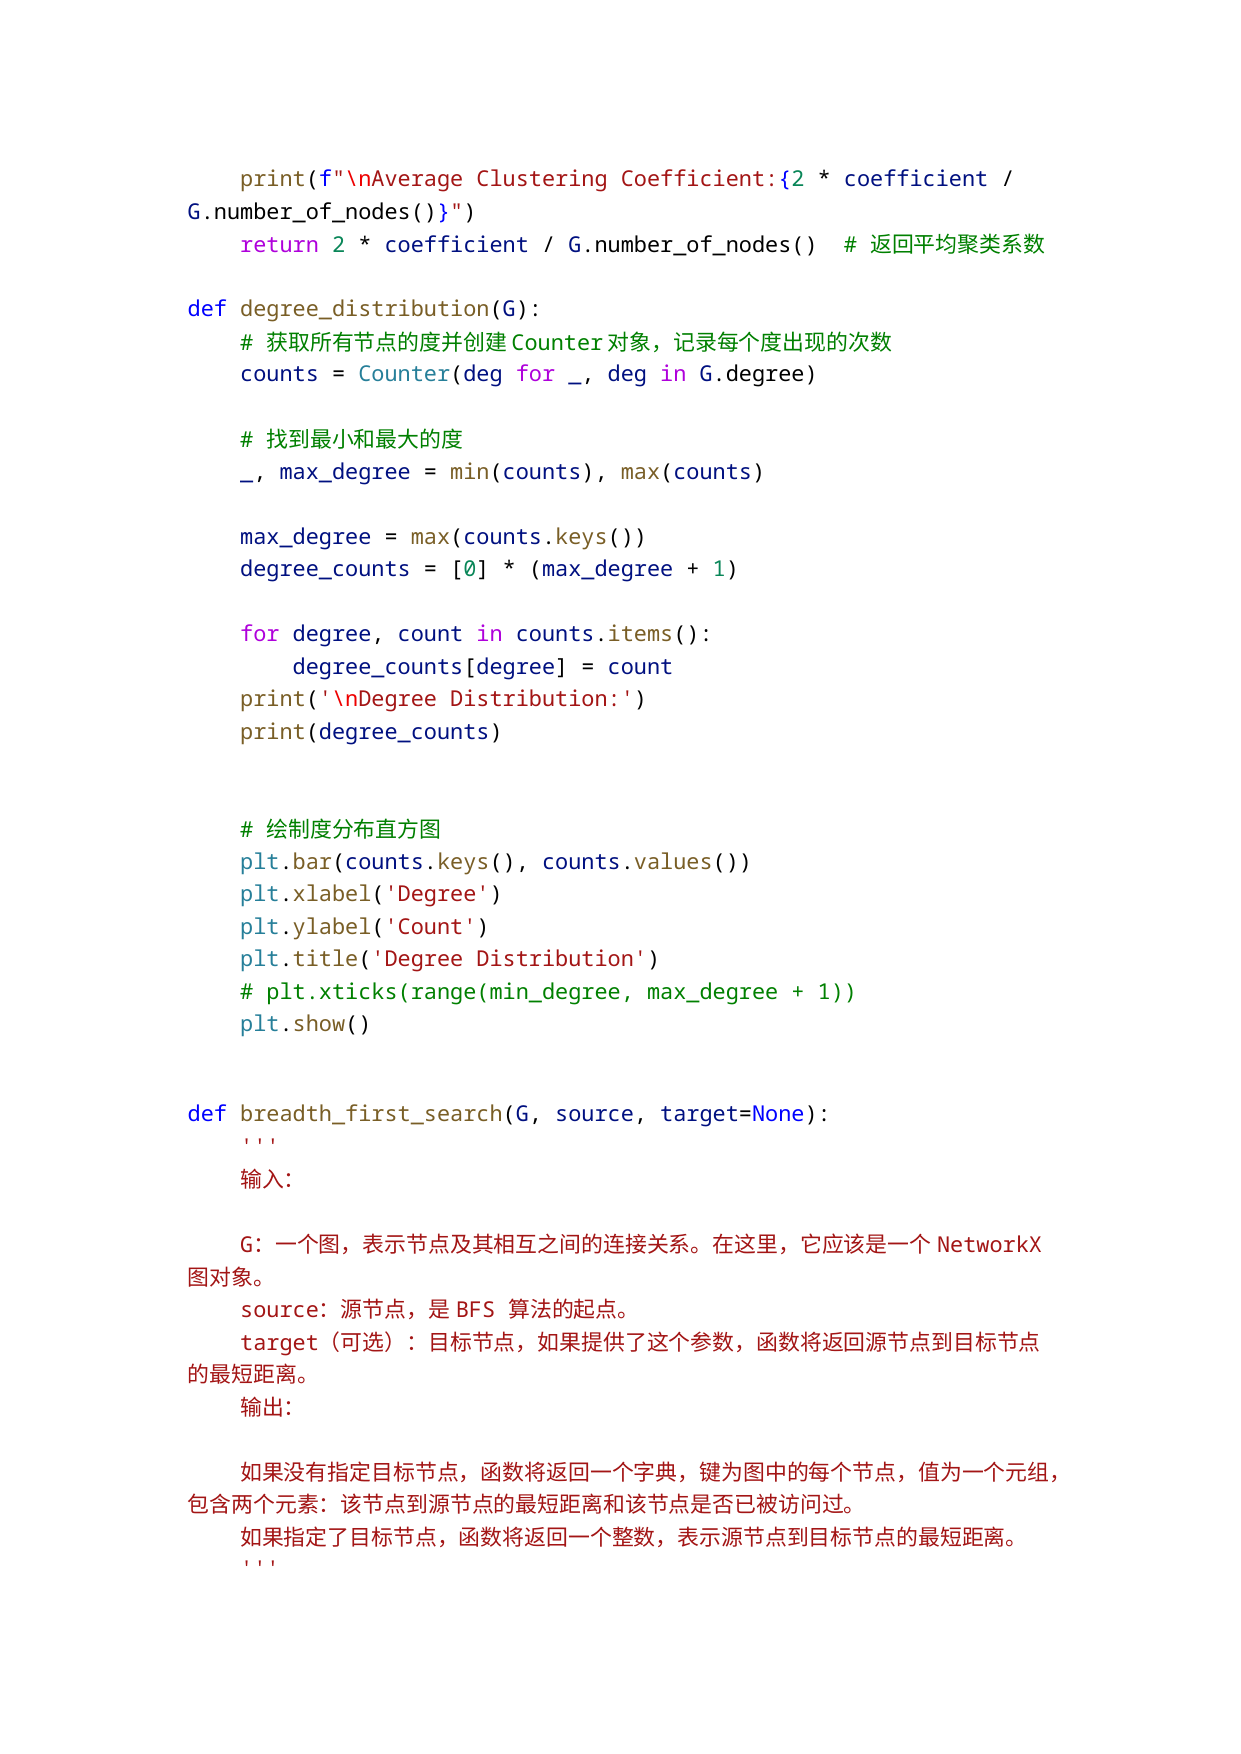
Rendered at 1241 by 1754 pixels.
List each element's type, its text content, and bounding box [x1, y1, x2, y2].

text print(degree_counts) [187, 714, 1053, 747]
text max_degree = max(counts.keys()) [187, 519, 1053, 552]
text degree_counts[degree] = count [187, 649, 1053, 682]
text plt.ylabel('Count') [187, 909, 1053, 942]
text return 2 * coefficient / G.number_of_nodes() # 返回平均聚类系数 [187, 227, 1053, 259]
text # plt.xticks(range(min_degree, max_degree + 1)) [187, 974, 1053, 1007]
text # 找到最小和最大的度 [187, 422, 1053, 454]
text def breadth_first_search(G, source, target=None): [187, 1097, 1053, 1129]
text print(f"\nAverage Clustering Coefficient:{2 * coefficient / G.number_of_nodes()}") [187, 162, 1053, 227]
text plt.xlabel('Degree') [187, 877, 1053, 909]
text _, max_degree = min(counts), max(counts) [187, 454, 1053, 487]
text plt.show() [187, 1007, 1053, 1039]
text plt.bar(counts.keys(), counts.values()) [187, 844, 1053, 877]
text for degree, count in counts.items(): [187, 617, 1053, 649]
text ''' [187, 1129, 1053, 1162]
text degree_counts = [0] * (max_degree + 1) [187, 552, 1053, 584]
text 如果指定了目标节点，函数将返回一个整数，表示源节点到目标节点的最短距离。 [187, 1519, 1053, 1552]
text source：源节点，是 BFS 算法的起点。 [187, 1292, 1053, 1324]
text ''' [187, 1552, 1053, 1584]
text G：一个图，表示节点及其相互之间的连接关系。在这里，它应该是一个 NetworkX 图对象。 [187, 1227, 1053, 1292]
text 输出： [187, 1389, 1053, 1422]
text 如果没有指定目标节点，函数将返回一个字典，键为图中的每个节点，值为一个元组，包含两个元素：该节点到源节点的最短距离和该节点是否已被访问过。 [187, 1454, 1053, 1519]
text counts = Counter(deg for _, deg in G.degree) [187, 357, 1053, 389]
text def degree_distribution(G): [187, 292, 1053, 324]
text 输入： [187, 1162, 1053, 1194]
text # 获取所有节点的度并创建Counter对象，记录每个度出现的次数 [187, 324, 1053, 357]
text plt.title('Degree Distribution') [187, 942, 1053, 974]
text target（可选）：目标节点，如果提供了这个参数，函数将返回源节点到目标节点的最短距离。 [187, 1324, 1053, 1389]
text print('\nDegree Distribution:') [187, 682, 1053, 714]
text # 绘制度分布直方图 [187, 812, 1053, 844]
